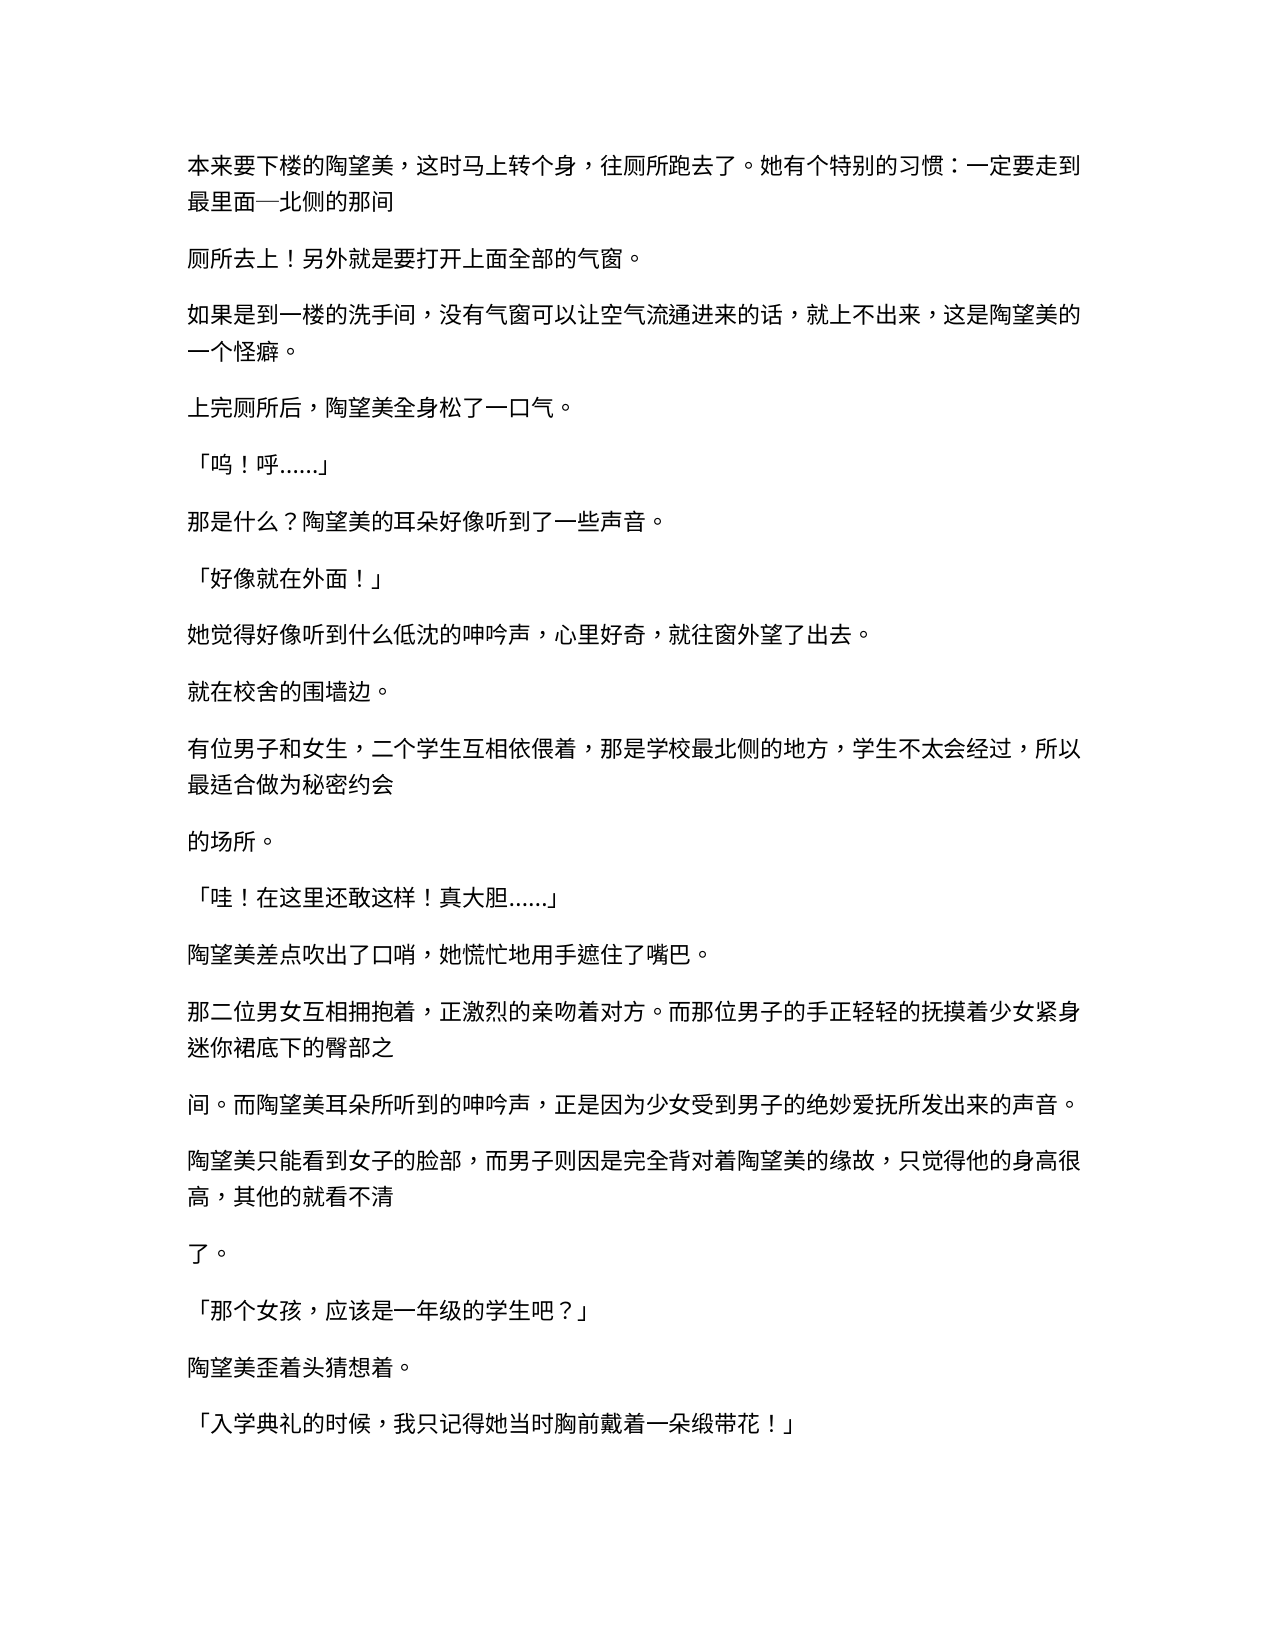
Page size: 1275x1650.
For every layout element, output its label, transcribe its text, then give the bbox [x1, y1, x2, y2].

text 如果是到一楼的洗手间，没有气窗可以让空气流通进来的话，就上不出来，这是陶望美的一个怪癖。 [187, 299, 1087, 367]
text 「好像就在外面！」 [187, 562, 1087, 594]
text 了。 [187, 1238, 1087, 1269]
text 「哇！在这里还敢这样！真大胆……」 [187, 882, 1087, 913]
text 那二位男女互相拥抱着，正激烈的亲吻着对方。而那位男子的手正轻轻的抚摸着少女紧身迷你裙底下的臀部之 [187, 996, 1087, 1063]
text 「入学典礼的时候，我只记得她当时胸前戴着一朵缎带花！」 [187, 1408, 1087, 1439]
text 陶望美只能看到女子的脸部，而男子则因是完全背对着陶望美的缘故，只觉得他的身高很高，其他的就看不清 [187, 1145, 1087, 1212]
text 陶望美差点吹出了口哨，她慌忙地用手遮住了嘴巴。 [187, 939, 1087, 970]
text 厕所去上！另外就是要打开上面全部的气窗。 [187, 243, 1087, 274]
text 那是什么？陶望美的耳朵好像听到了一些声音。 [187, 506, 1087, 537]
text 本来要下楼的陶望美，这时马上转个身，往厕所跑去了。她有个特别的习惯：一定要走到最里面─北侧的那间 [187, 150, 1087, 217]
text 有位男子和女生，二个学生互相依偎着，那是学校最北侧的地方，学生不太会经过，所以最适合做为秘密约会 [187, 733, 1087, 800]
text 陶望美歪着头猜想着。 [187, 1352, 1087, 1383]
text 她觉得好像听到什么低沈的呻吟声，心里好奇，就往窗外望了出去。 [187, 619, 1087, 651]
text 的场所。 [187, 826, 1087, 857]
text 就在校舍的围墙边。 [187, 676, 1087, 707]
text 上完厕所后，陶望美全身松了一口气。 [187, 392, 1087, 423]
text 间。而陶望美耳朵所听到的呻吟声，正是因为少女受到男子的绝妙爱抚所发出来的声音。 [187, 1088, 1087, 1120]
text 「那个女孩，应该是一年级的学生吧？」 [187, 1295, 1087, 1326]
text 「呜！呼……」 [187, 449, 1087, 480]
